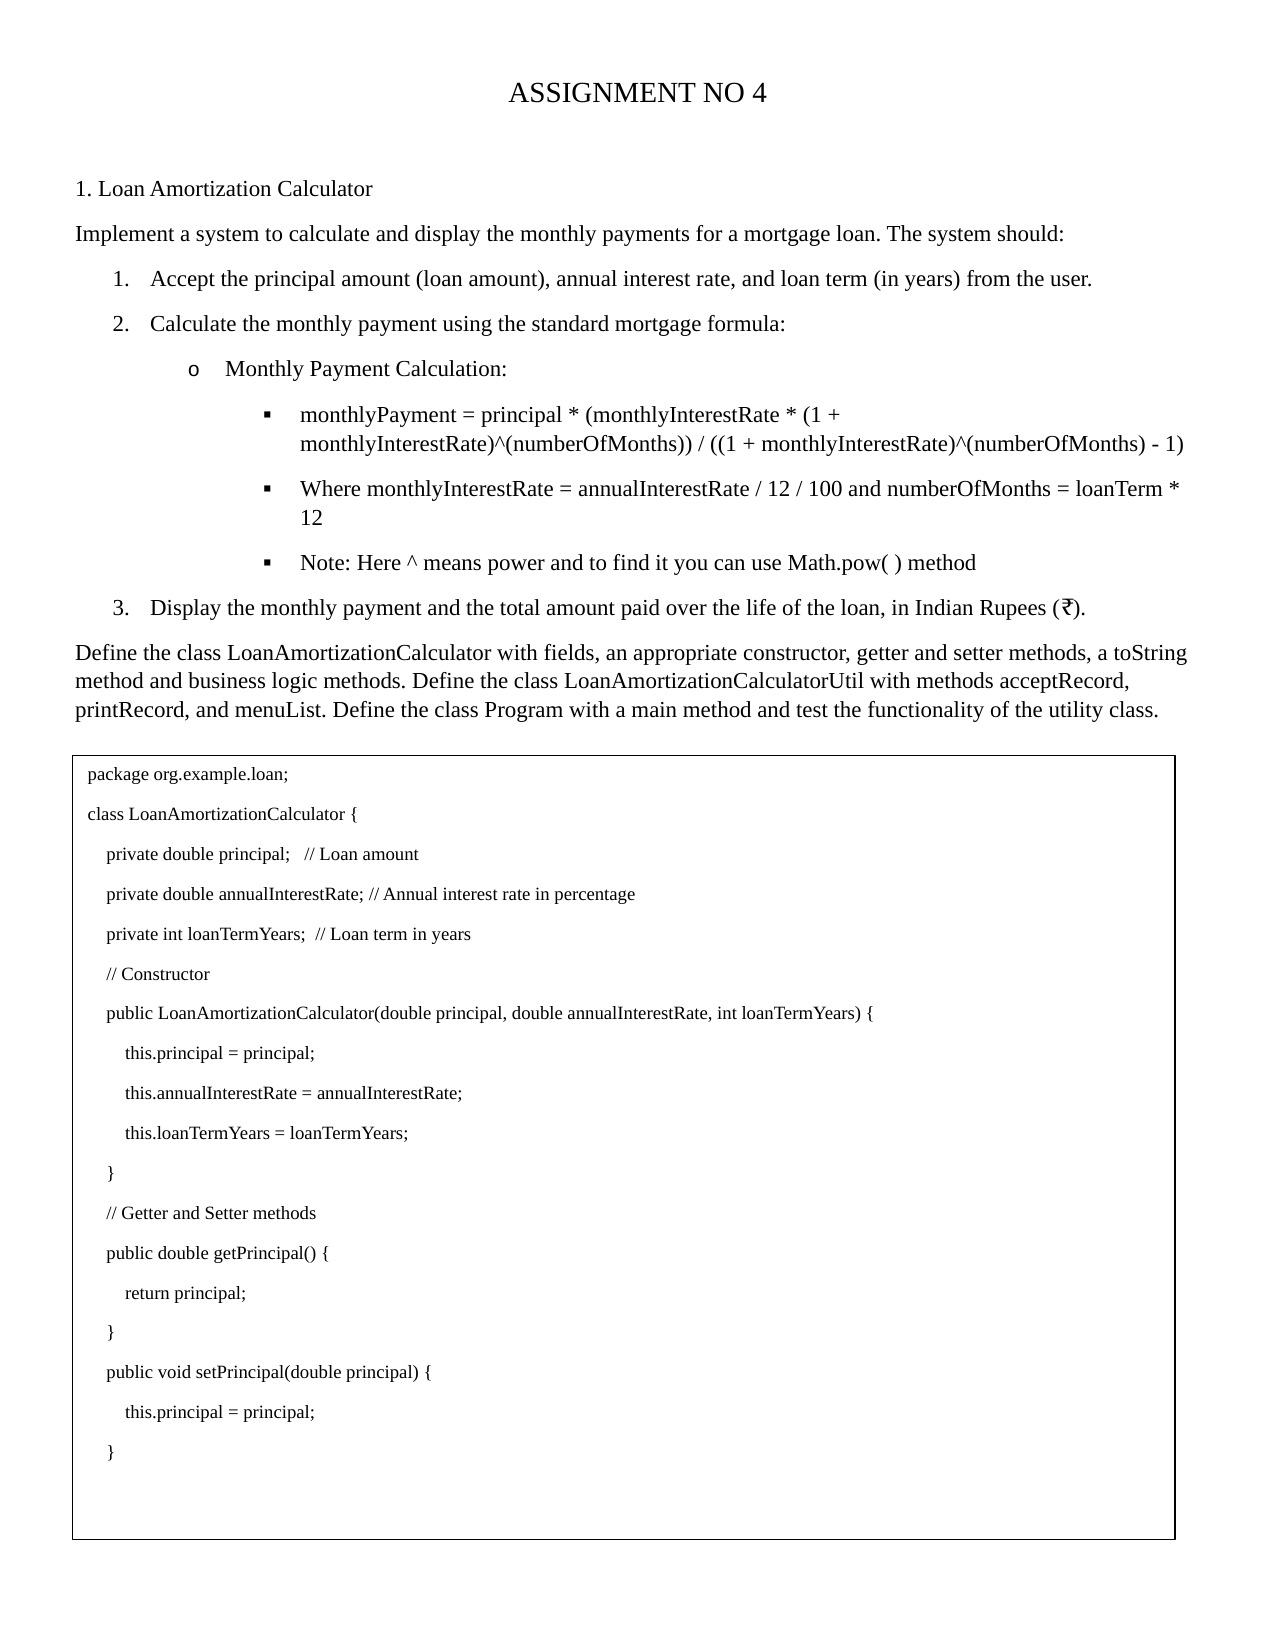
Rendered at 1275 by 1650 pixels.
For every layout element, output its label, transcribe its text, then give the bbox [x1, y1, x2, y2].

text Implement a system to calculate and display the monthly payments for a mortgage loan. The system should: [75, 220, 1200, 246]
list Note: Here ^ means power and to find it you can use Math.pow( ) method [262, 549, 1200, 575]
list Monthly Payment Calculation: [187, 355, 1200, 383]
text 1. Loan Amortization Calculator [75, 175, 1200, 201]
list Accept the principal amount (loan amount), annual interest rate, and loan term (in years) from the user. [112, 265, 1200, 291]
list Calculate the monthly payment using the standard mortgage formula: [112, 310, 1200, 336]
list Where monthlyInterestRate = annualInterestRate / 12 / 100 and numberOfMonths = loanTerm * 12 [262, 475, 1200, 530]
list monthlyPayment = principal * (monthlyInterestRate * (1 + monthlyInterestRate)^(numberOfMonths)) / ((1 + monthlyInterestRate)^(numberOfMonths) - 1) [262, 402, 1200, 456]
list Display the monthly payment and the total amount paid over the life of the loan, in Indian Rupees (₹). [112, 594, 1200, 620]
text ASSIGNMENT NO 4 [75, 75, 1200, 108]
text Define the class LoanAmortizationCalculator with fields, an appropriate constructor, getter and setter methods, a toString method and business logic methods. Define the class LoanAmortizationCalculatorUtil with methods acceptRecord, printRecord, and menuList. Define the class Program with a main method and test the functionality of the utility class. [75, 639, 1200, 722]
